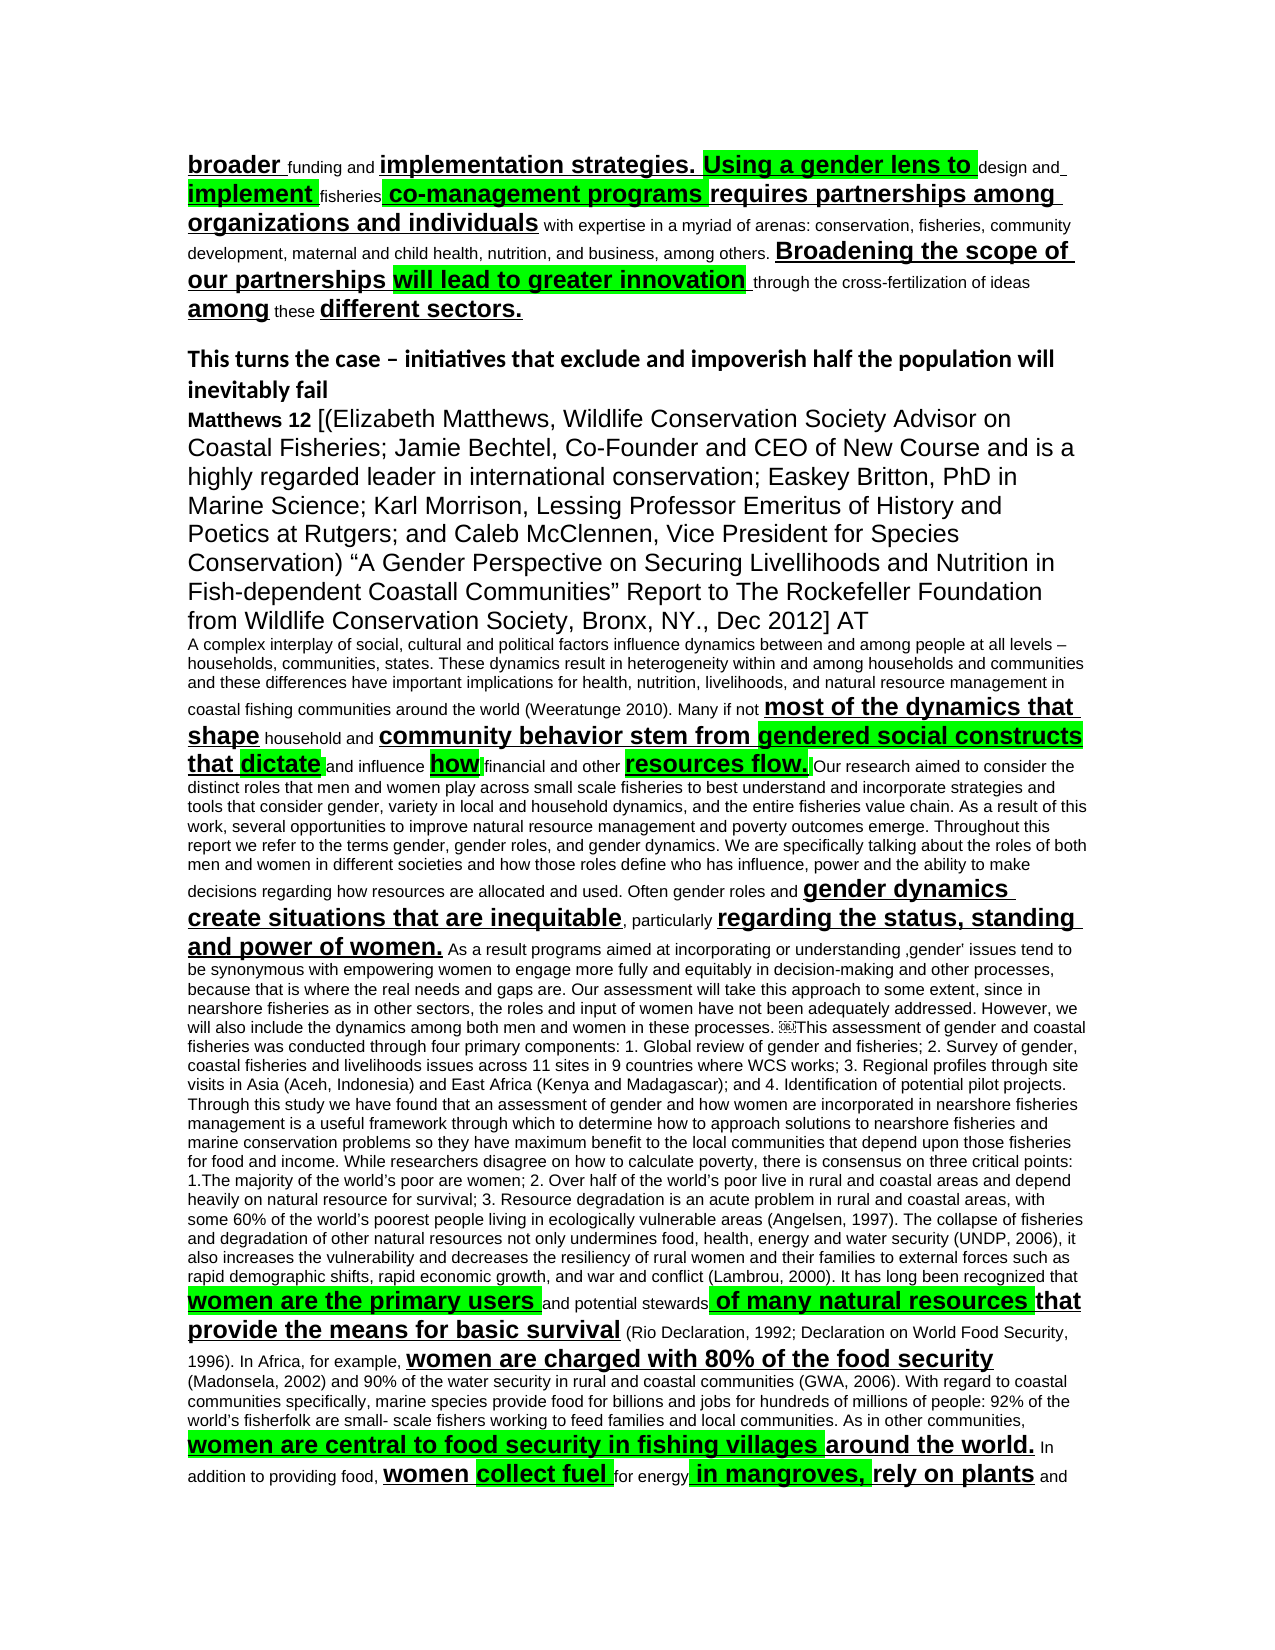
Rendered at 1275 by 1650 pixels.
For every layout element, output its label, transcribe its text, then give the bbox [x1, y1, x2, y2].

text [187, 634, 1087, 1487]
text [187, 150, 1087, 322]
subtitle This turns the case – initiatives that exclude and impoverish half the population will inevitably fail [187, 343, 1087, 404]
